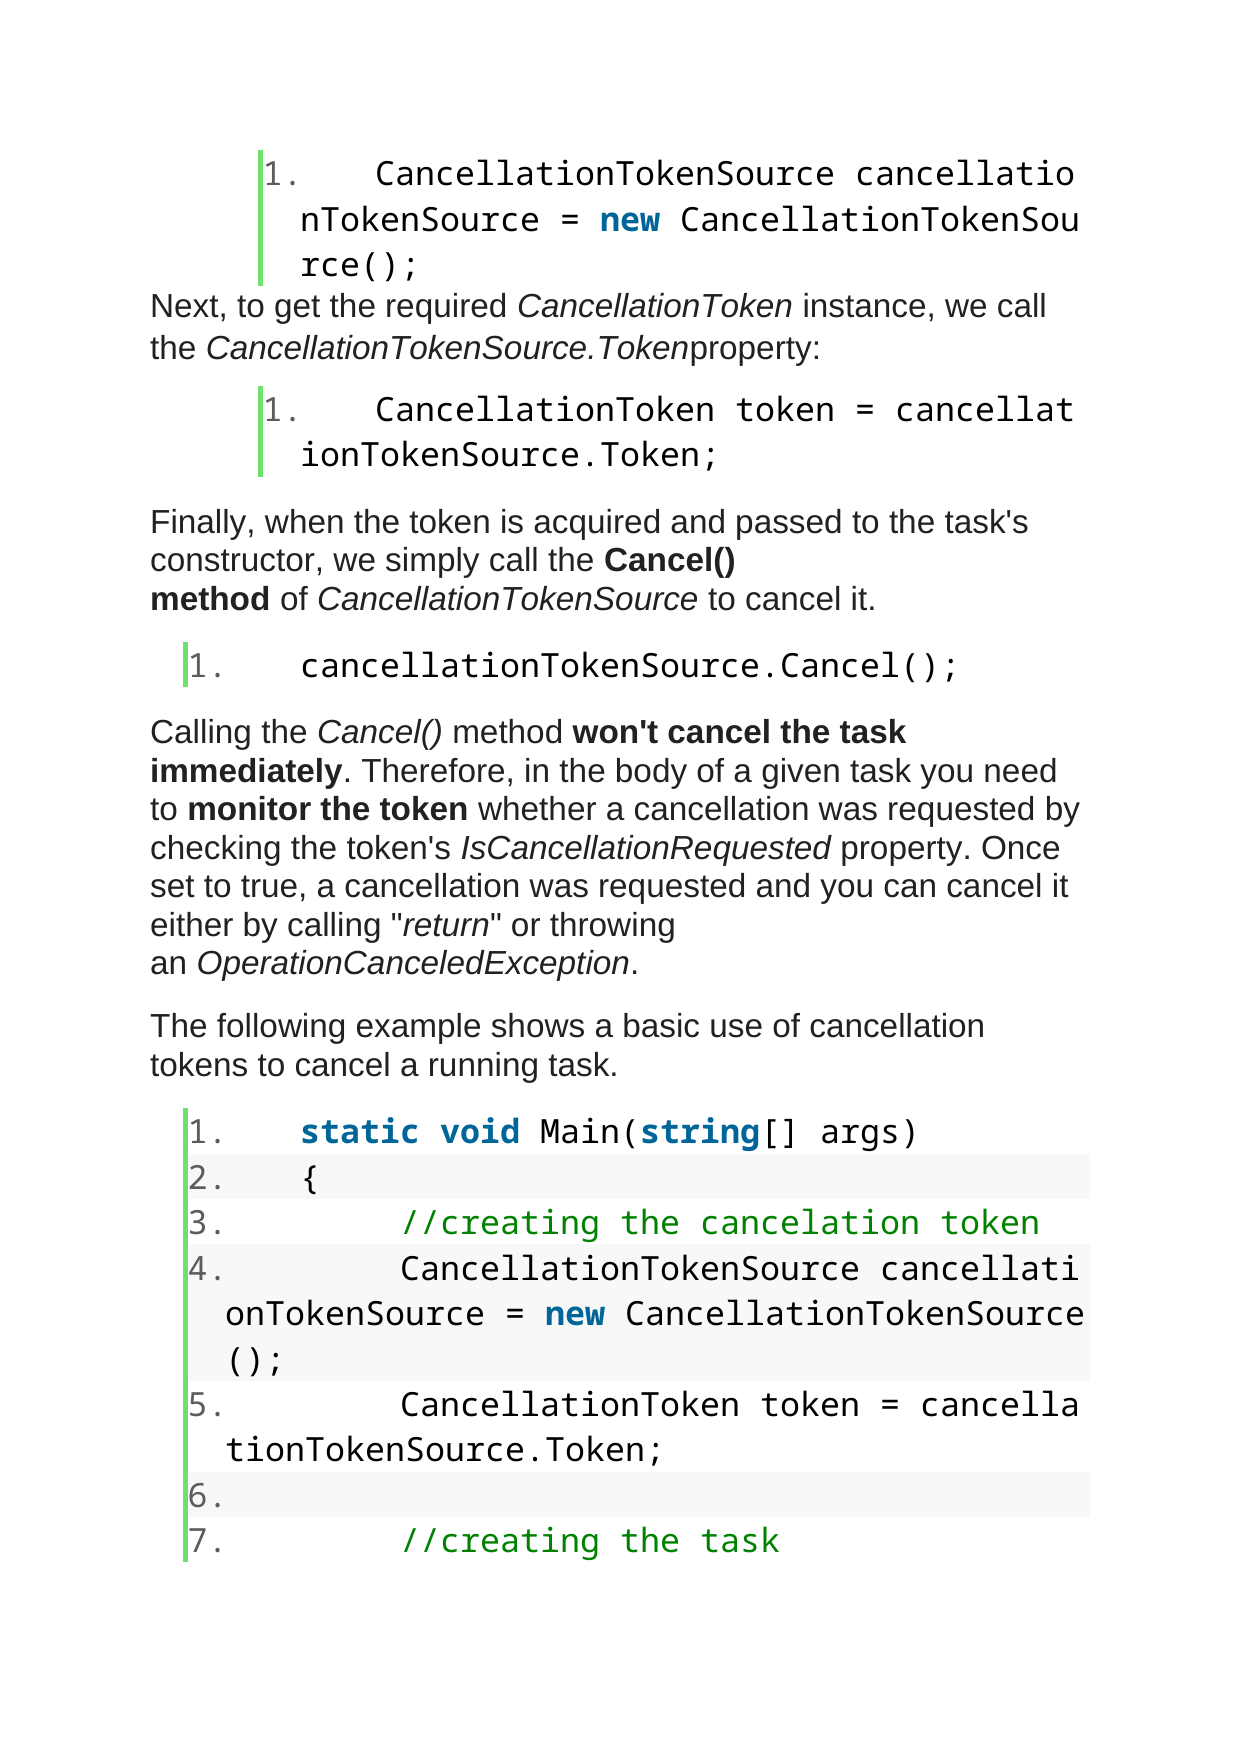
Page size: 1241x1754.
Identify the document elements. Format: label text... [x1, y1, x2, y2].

text The following example shows a basic use of cancellation tokens to cancel a running task. [150, 1006, 1090, 1083]
list CancellationTokenSource cancellationTokenSource = new CancellationTokenSource(); [263, 150, 1090, 286]
text Finally, when the token is acquired and passed to the task's constructor, we simply call the Cancel() method of CancellationTokenSource to cancel it. [150, 502, 1090, 617]
list cancellationTokenSource.Cancel(); [188, 642, 1090, 687]
list //creating the cancelation token [188, 1199, 1090, 1244]
text Next, to get the required CancellationToken instance, we call the CancellationTokenSource.Tokenproperty: [150, 286, 1090, 366]
list CancellationToken token = cancellationTokenSource.Token; [188, 1381, 1090, 1472]
list { [188, 1154, 1090, 1199]
list //creating the task [188, 1517, 1090, 1562]
text Calling the Cancel() method won't cancel the task immediately. Therefore, in the body of a given task you need to monitor the token whether a cancellation was requested by checking the token's IsCancellationRequested property. Once set to true, a cancellation was requested and you can cancel it either by calling "return" or throwing an OperationCanceledException. [150, 712, 1090, 981]
list static void Main(string[] args) [188, 1108, 1090, 1154]
list CancellationToken token = cancellationTokenSource.Token; [263, 386, 1090, 477]
list CancellationTokenSource cancellationTokenSource = new CancellationTokenSource(); [188, 1244, 1090, 1381]
